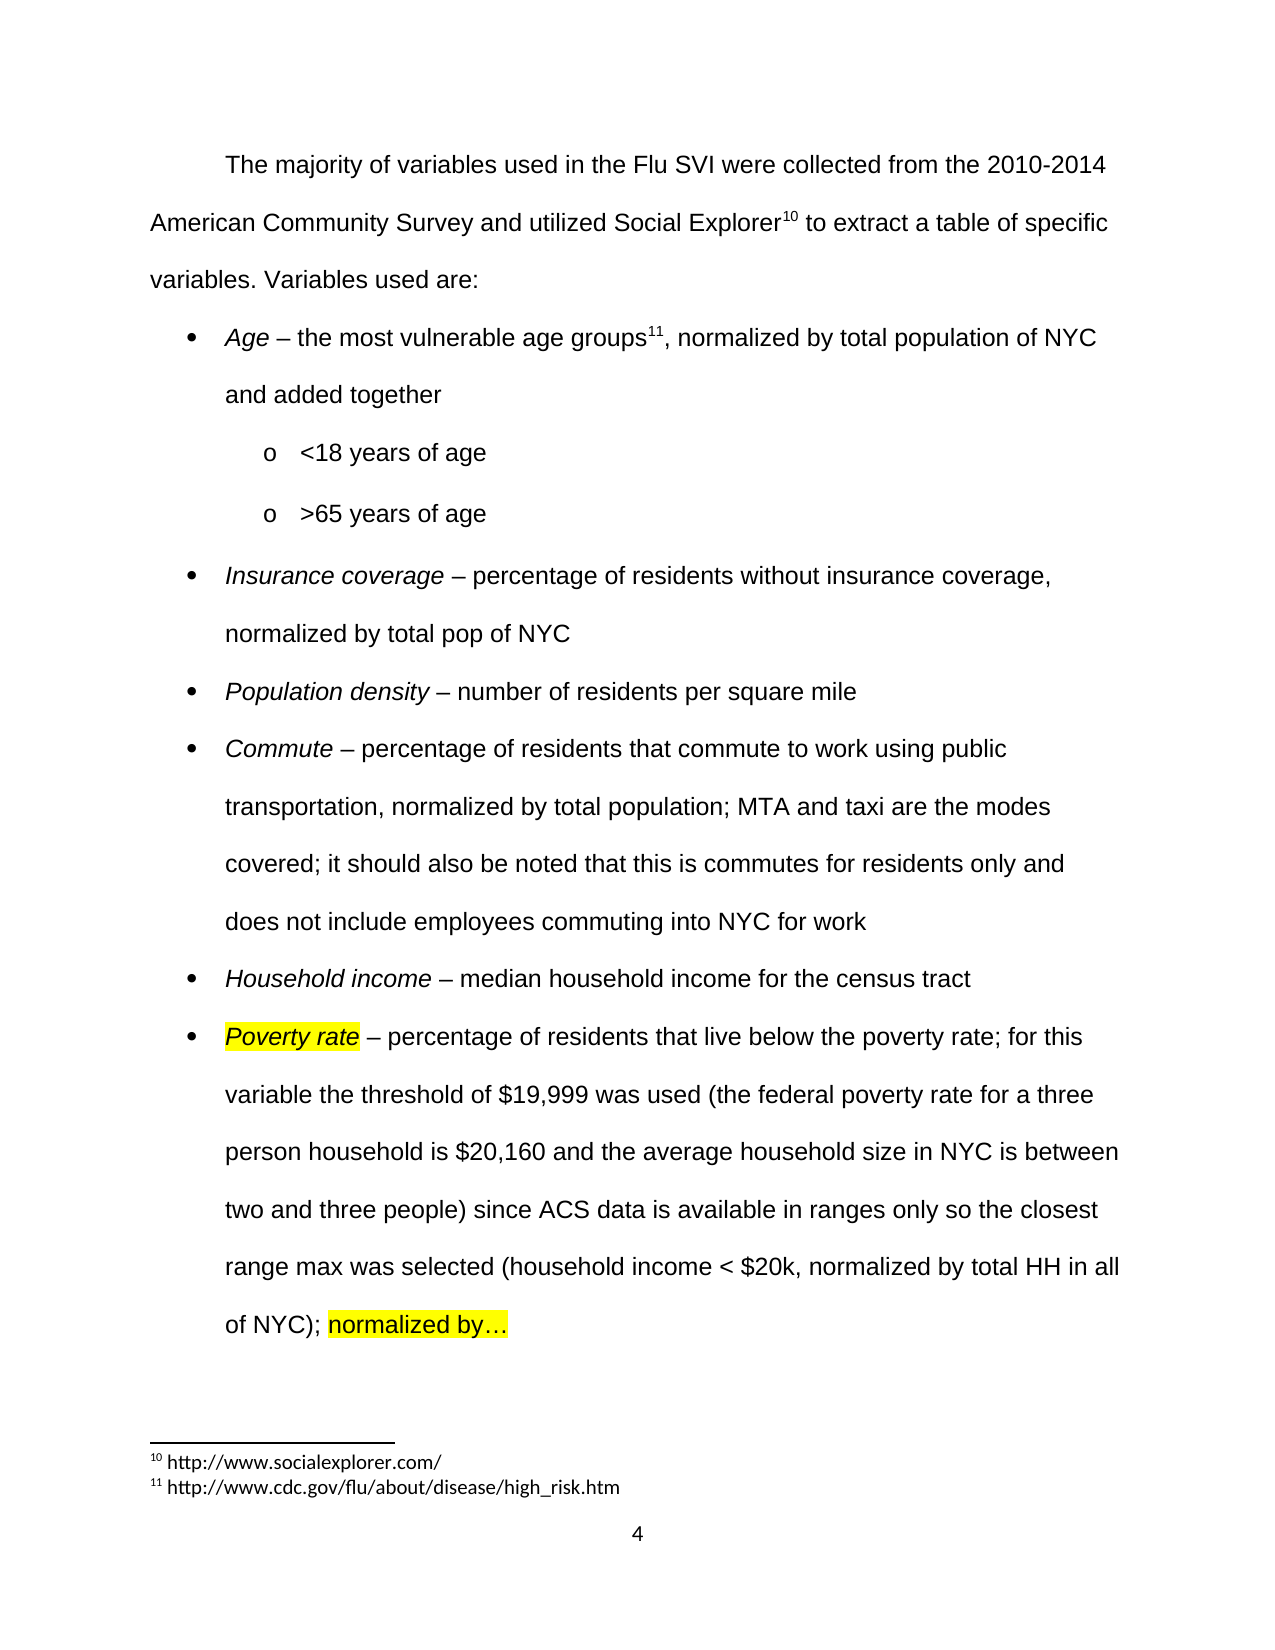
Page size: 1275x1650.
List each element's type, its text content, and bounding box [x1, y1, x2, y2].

list >65 years of age [262, 499, 1125, 530]
list Poverty rate – percentage of residents that live below the poverty rate; for this variable the threshold of $19,999 was used (the federal poverty rate for a three person household is $20,160 and the average household size in NYC is between two and three people) since ACS data is available in ranges only so the closest range max was selected (household income < $20k, normalized by total HH in all of NYC); normalized by… [187, 1022, 1125, 1338]
list <18 years of age [262, 438, 1125, 468]
list Household income – median household income for the census tract [187, 964, 1125, 993]
list Insurance coverage – percentage of residents without insurance coverage, normalized by total pop of NYC [187, 561, 1125, 648]
list Commute – percentage of residents that commute to work using public transportation, normalized by total population; MTA and taxi are the modes covered; it should also be noted that this is commutes for residents only and does not include employees commuting into NYC for work [187, 734, 1125, 936]
text The majority of variables used in the Flu SVI were collected from the 2010-2014 American Community Survey and utilized Social Explorer to extract a table of specific variables. Variables used are: [150, 150, 1125, 294]
list Age – the most vulnerable age groups, normalized by total population of NYC and added together [187, 322, 1125, 409]
list Population density – number of residents per square mile [187, 676, 1125, 705]
